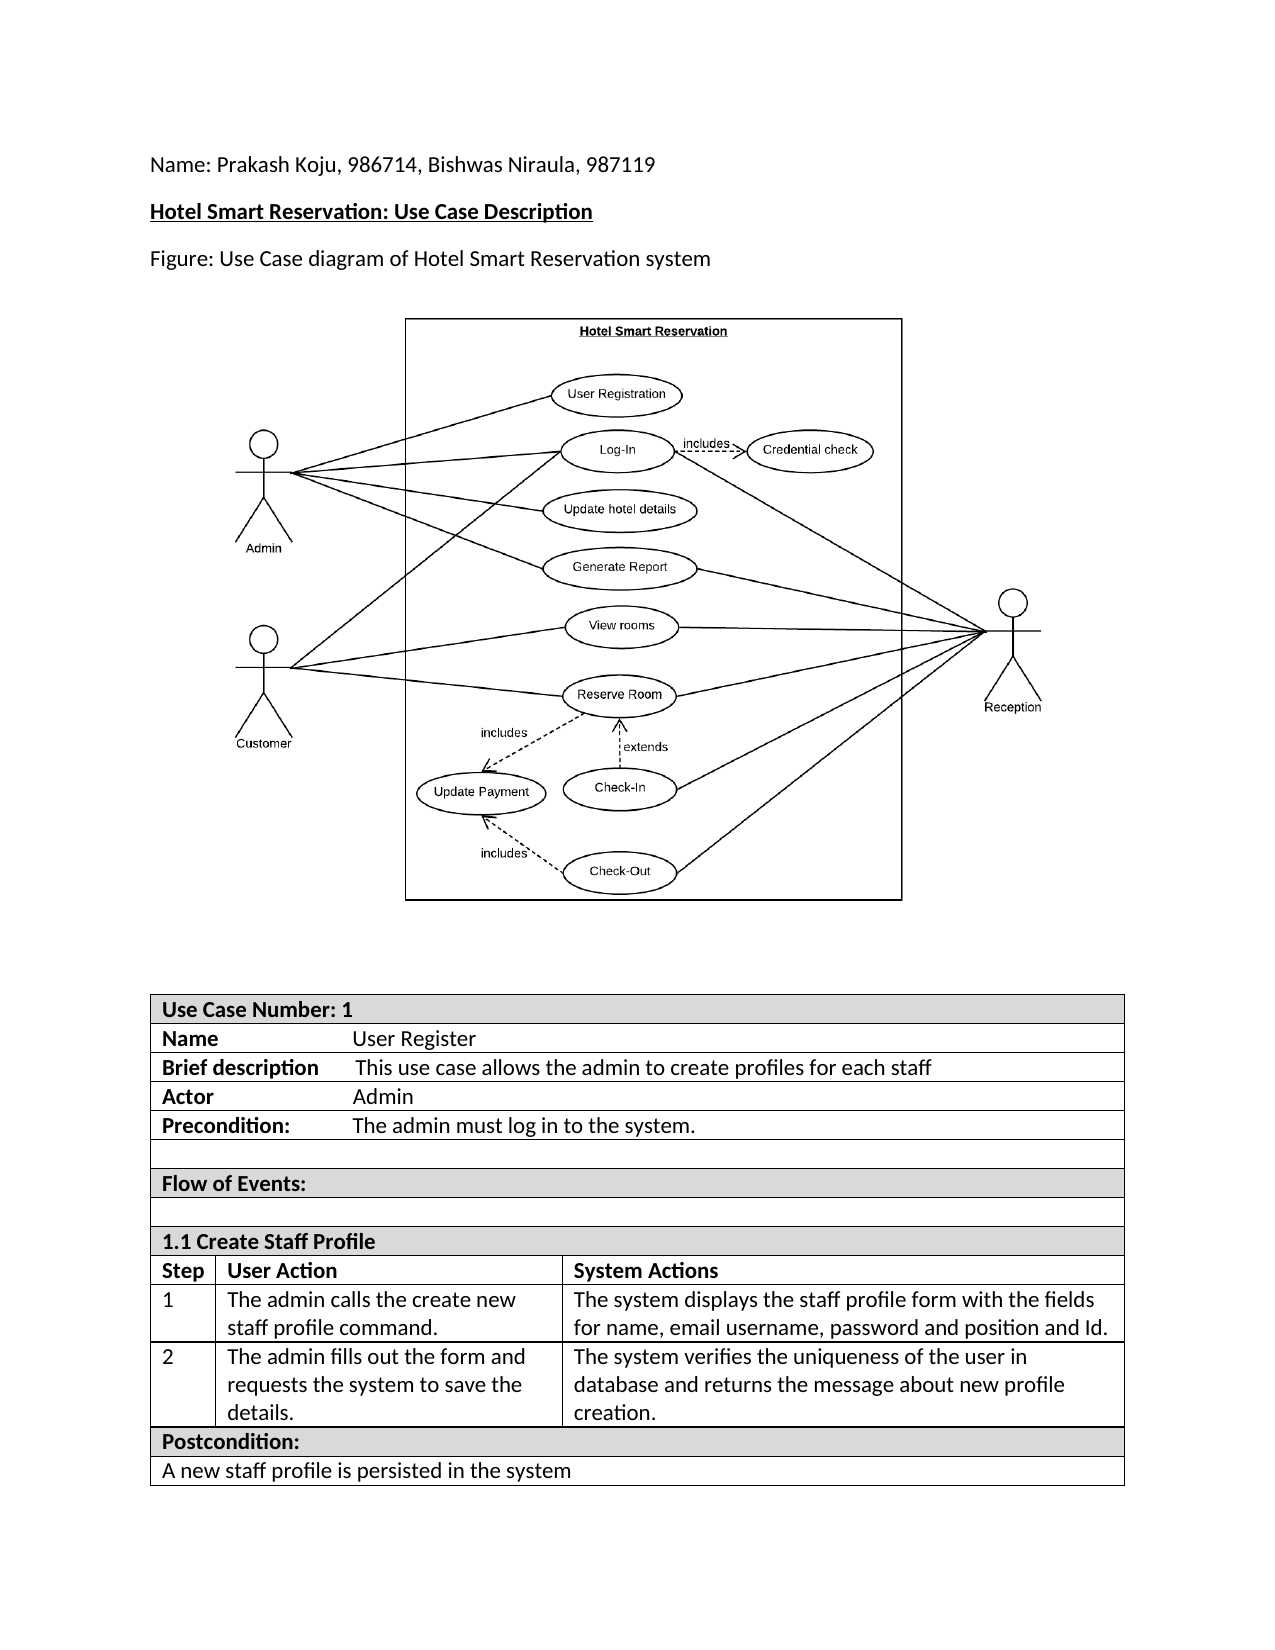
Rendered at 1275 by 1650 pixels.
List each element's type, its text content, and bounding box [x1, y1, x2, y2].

text Name: Prakash Koju, 986714, Bishwas Niraula, 987119 [150, 150, 1125, 178]
text Hotel Smart Reservation: Use Case Description [150, 197, 1125, 225]
table_cell Precondition: The admin must log in to the system. [151, 1111, 1124, 1139]
table_cell The admin calls the create new staff profile command. [216, 1285, 562, 1341]
table_cell The admin fills out the form and requests the system to save the details. [216, 1343, 562, 1426]
table_cell Postcondition: [151, 1428, 1124, 1456]
table_cell 2 [151, 1343, 215, 1426]
table_cell Actor Admin [151, 1082, 1124, 1110]
table_cell [151, 1198, 1124, 1226]
table_cell Step [151, 1256, 215, 1284]
table_cell 1 [151, 1285, 215, 1341]
table_cell User Action [216, 1256, 562, 1284]
table_cell The system verifies the uniqueness of the user in database and returns the message about new profile creation. [563, 1343, 1124, 1426]
table_cell System Actions [563, 1256, 1124, 1284]
table_cell Name User Register [151, 1024, 1124, 1052]
table_cell Flow of Events: [151, 1169, 1124, 1197]
table_cell Brief description This use case allows the admin to create profiles for each staff [151, 1053, 1124, 1081]
text Figure: Use Case diagram of Hotel Smart Reservation system [150, 244, 1125, 272]
picture [150, 290, 1125, 928]
table_cell 1.1 Create Staff Profile [151, 1227, 1124, 1255]
table_cell [151, 1140, 1124, 1168]
table_cell A new staff profile is persisted in the system [151, 1457, 1124, 1484]
table_cell The system displays the staff profile form with the fields for name, email username, password and position and Id. [563, 1285, 1124, 1341]
table_header Use Case Number: 1 [151, 995, 1124, 1023]
